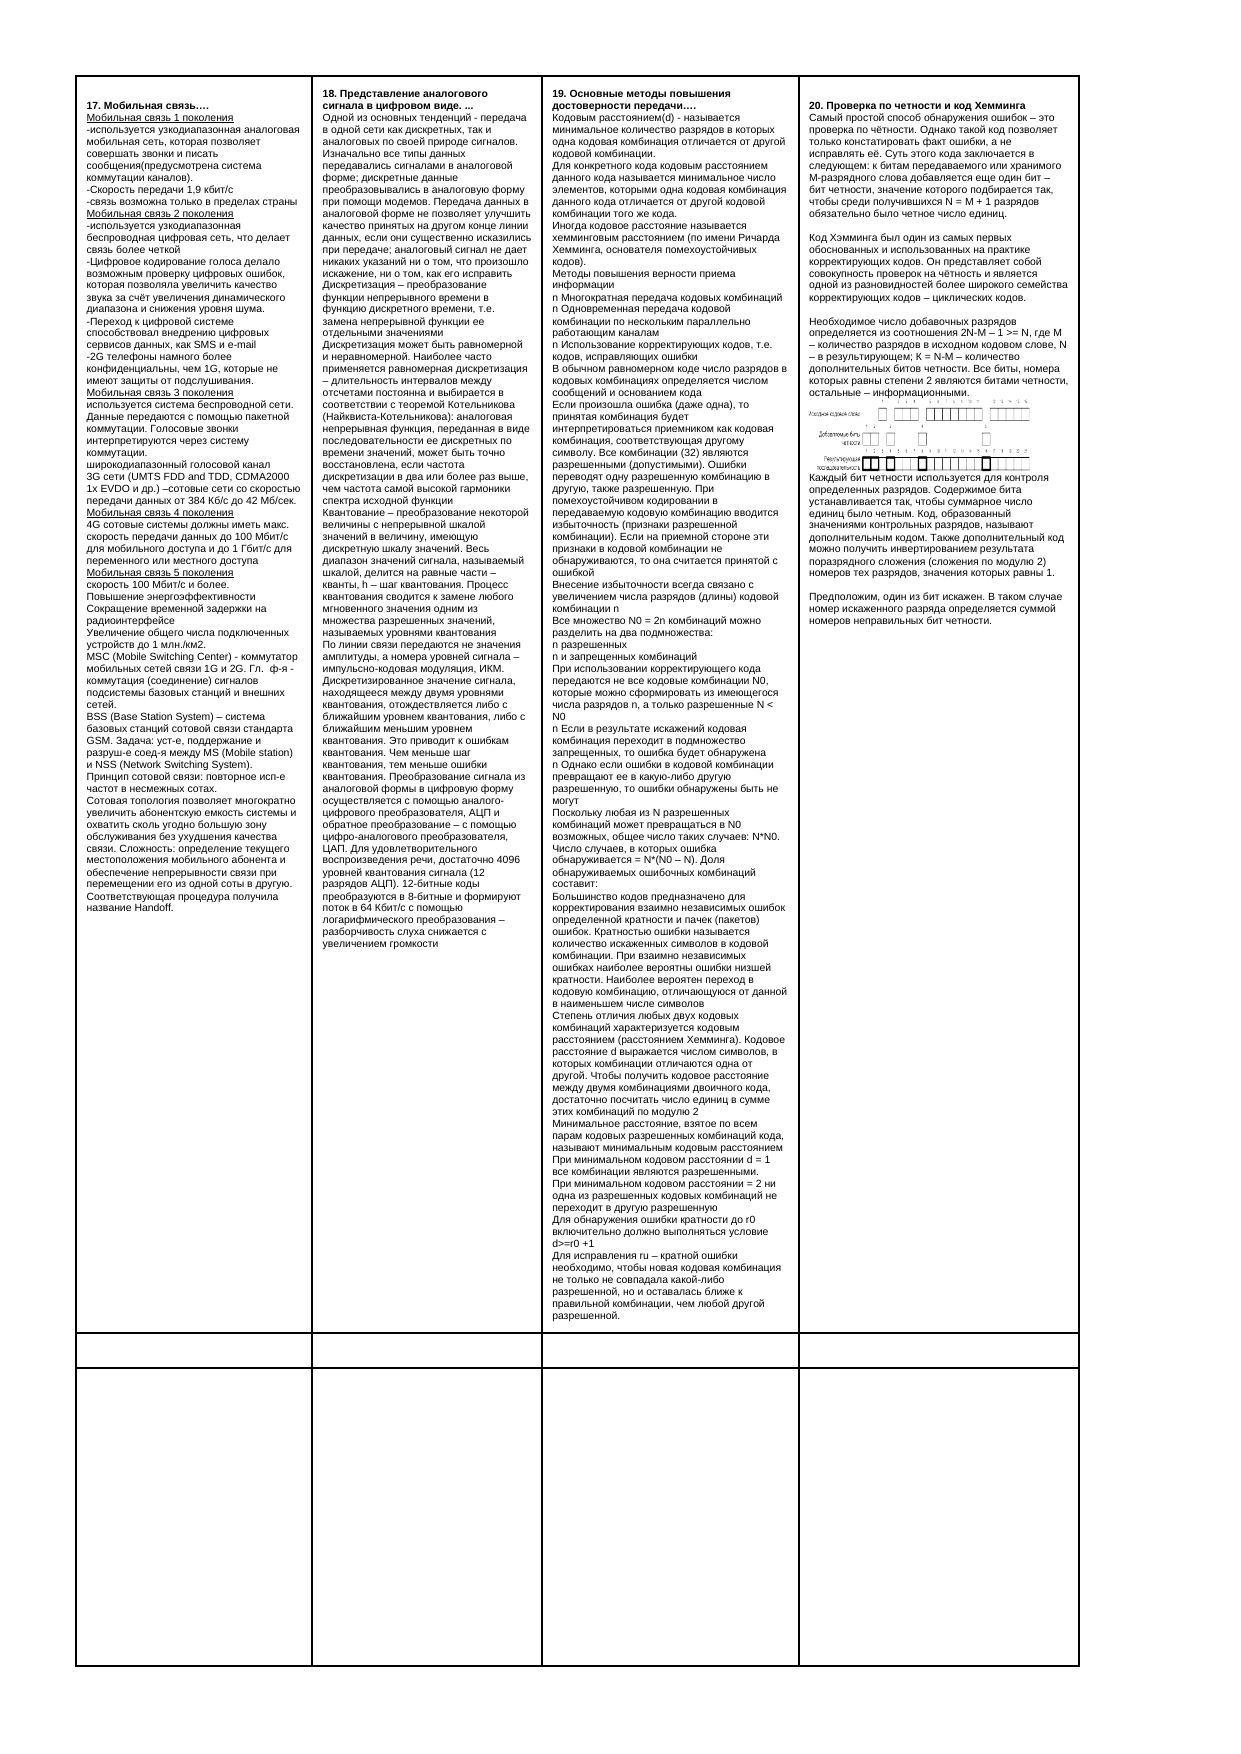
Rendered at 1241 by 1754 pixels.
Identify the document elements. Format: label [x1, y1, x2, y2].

table_cell [77, 77, 311, 1332]
table_cell [313, 1334, 541, 1367]
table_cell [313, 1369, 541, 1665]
table_cell [543, 1334, 798, 1367]
table_cell [800, 77, 1078, 1332]
table_cell [800, 1334, 1078, 1367]
table_cell [313, 77, 541, 1332]
table_cell [543, 1369, 798, 1665]
table_cell [77, 1334, 311, 1367]
table_cell [543, 77, 798, 1332]
picture [808, 398, 1030, 472]
table_cell [800, 1369, 1078, 1665]
table_cell [77, 1369, 311, 1665]
